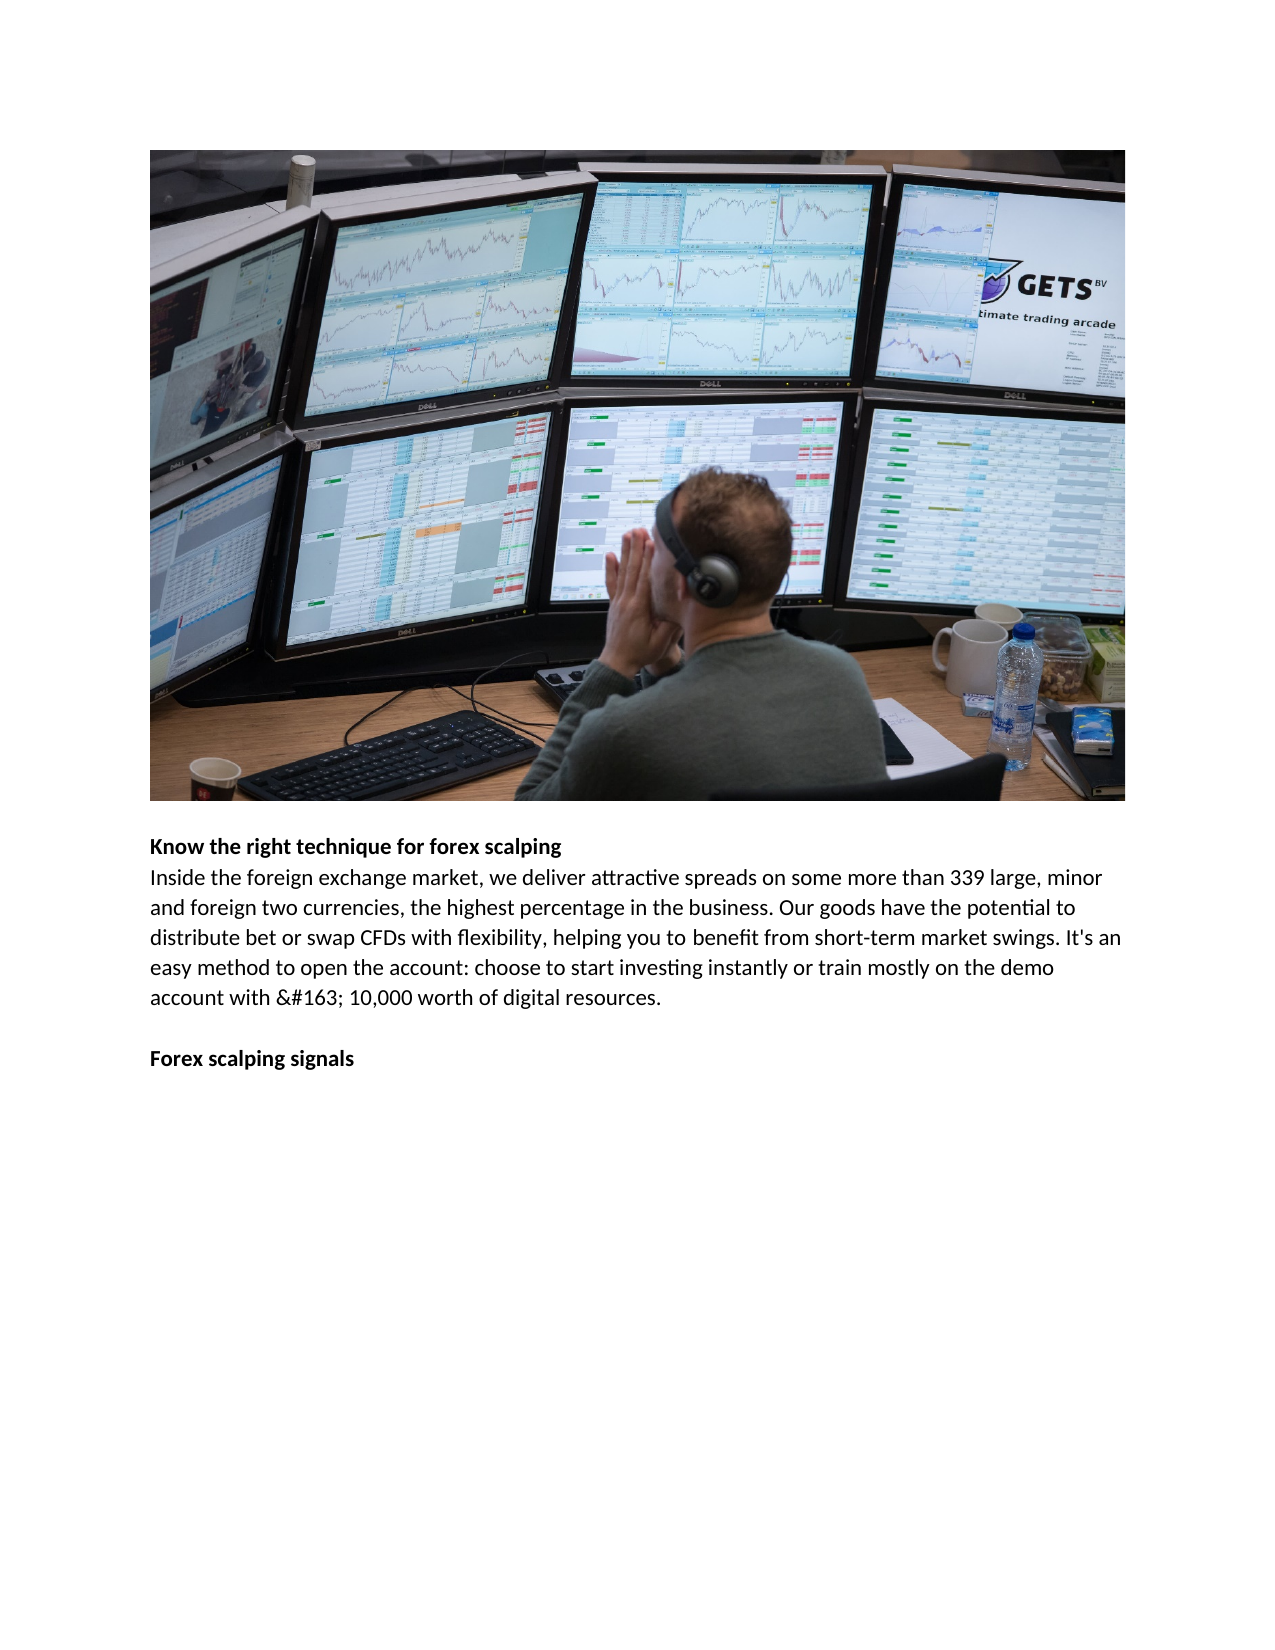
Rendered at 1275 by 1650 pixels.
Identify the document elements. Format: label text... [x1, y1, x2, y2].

text Know the right technique for forex scalping Inside the foreign exchange market, we deliver attractive spreads on some more than 339 large, minor and foreign two currencies, the highest percentage in the business. Our goods have the potential to distribute bet or swap CFDs with flexibility, helping you to benefit from short-term market swings. It's an easy method to open the account: choose to start investing instantly or train mostly on the demo account with &#163; 10,000 worth of digital resources. Forex scalping signals [150, 801, 1125, 1072]
picture [150, 150, 1125, 801]
